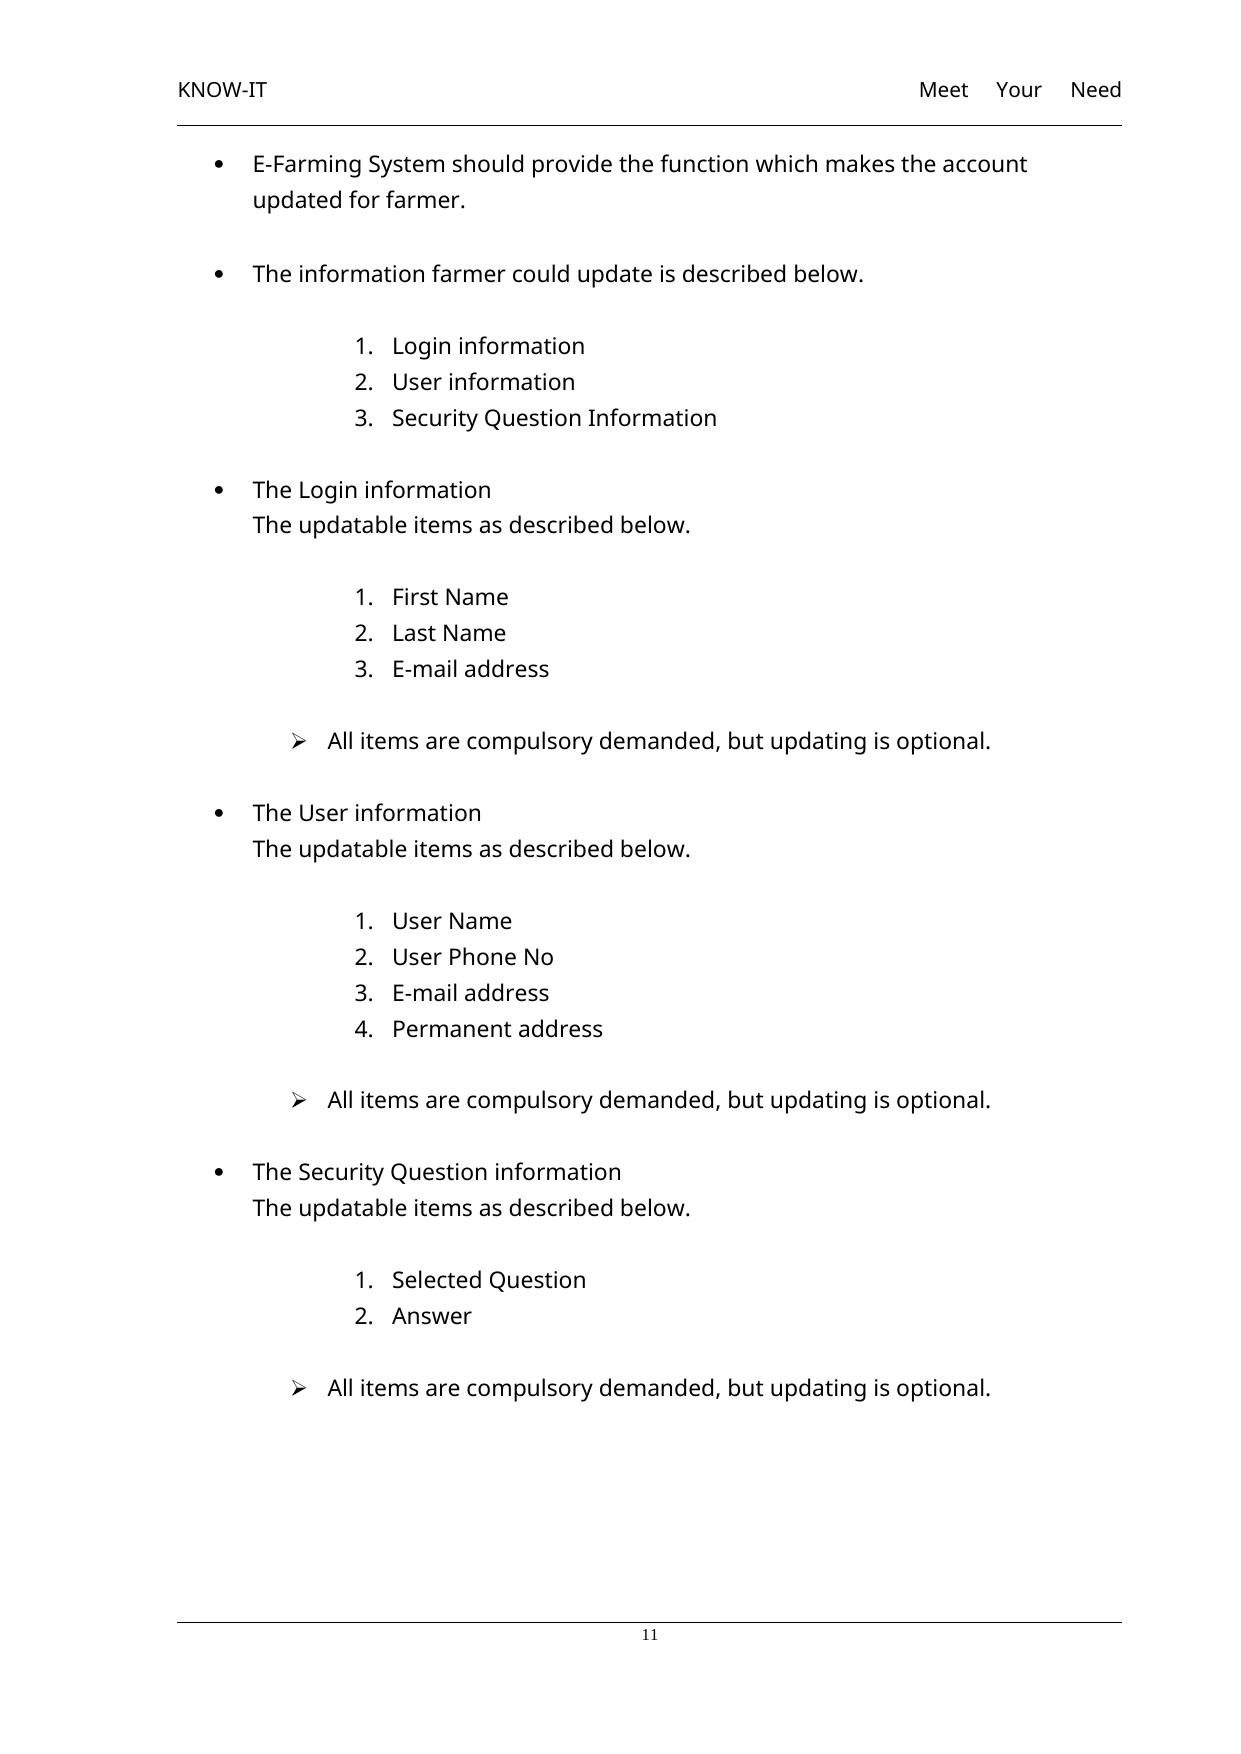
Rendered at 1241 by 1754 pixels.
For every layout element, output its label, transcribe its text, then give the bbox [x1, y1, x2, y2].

list All items are compulsory demanded, but updating is optional. [290, 1084, 1122, 1116]
list The User information [215, 797, 1122, 828]
list The information farmer could update is described below. [215, 256, 1122, 289]
list Answer [354, 1300, 1122, 1331]
list Last Name [354, 617, 1122, 648]
list E-mail address [354, 977, 1122, 1008]
list All items are compulsory demanded, but updating is optional. [290, 725, 1122, 756]
list The updatable items as described below. [252, 509, 1122, 541]
list Security Question Information [354, 402, 1122, 433]
list E-mail address [354, 653, 1122, 684]
list The Security Question information [215, 1156, 1122, 1188]
list Login information [354, 330, 1122, 361]
list The Login information [215, 473, 1122, 505]
list The updatable items as described below. [252, 1192, 1122, 1223]
list The updatable items as described below. [252, 833, 1122, 864]
list User information [354, 366, 1122, 397]
list All items are compulsory demanded, but updating is optional. [290, 1372, 1122, 1403]
list Permanent address [354, 1013, 1122, 1044]
list Selected Question [354, 1264, 1122, 1295]
list User Phone No [354, 941, 1122, 972]
list First Name [354, 581, 1122, 613]
list E-Farming System should provide the function which makes the account updated for farmer. [215, 148, 1122, 215]
list User Name [354, 905, 1122, 936]
